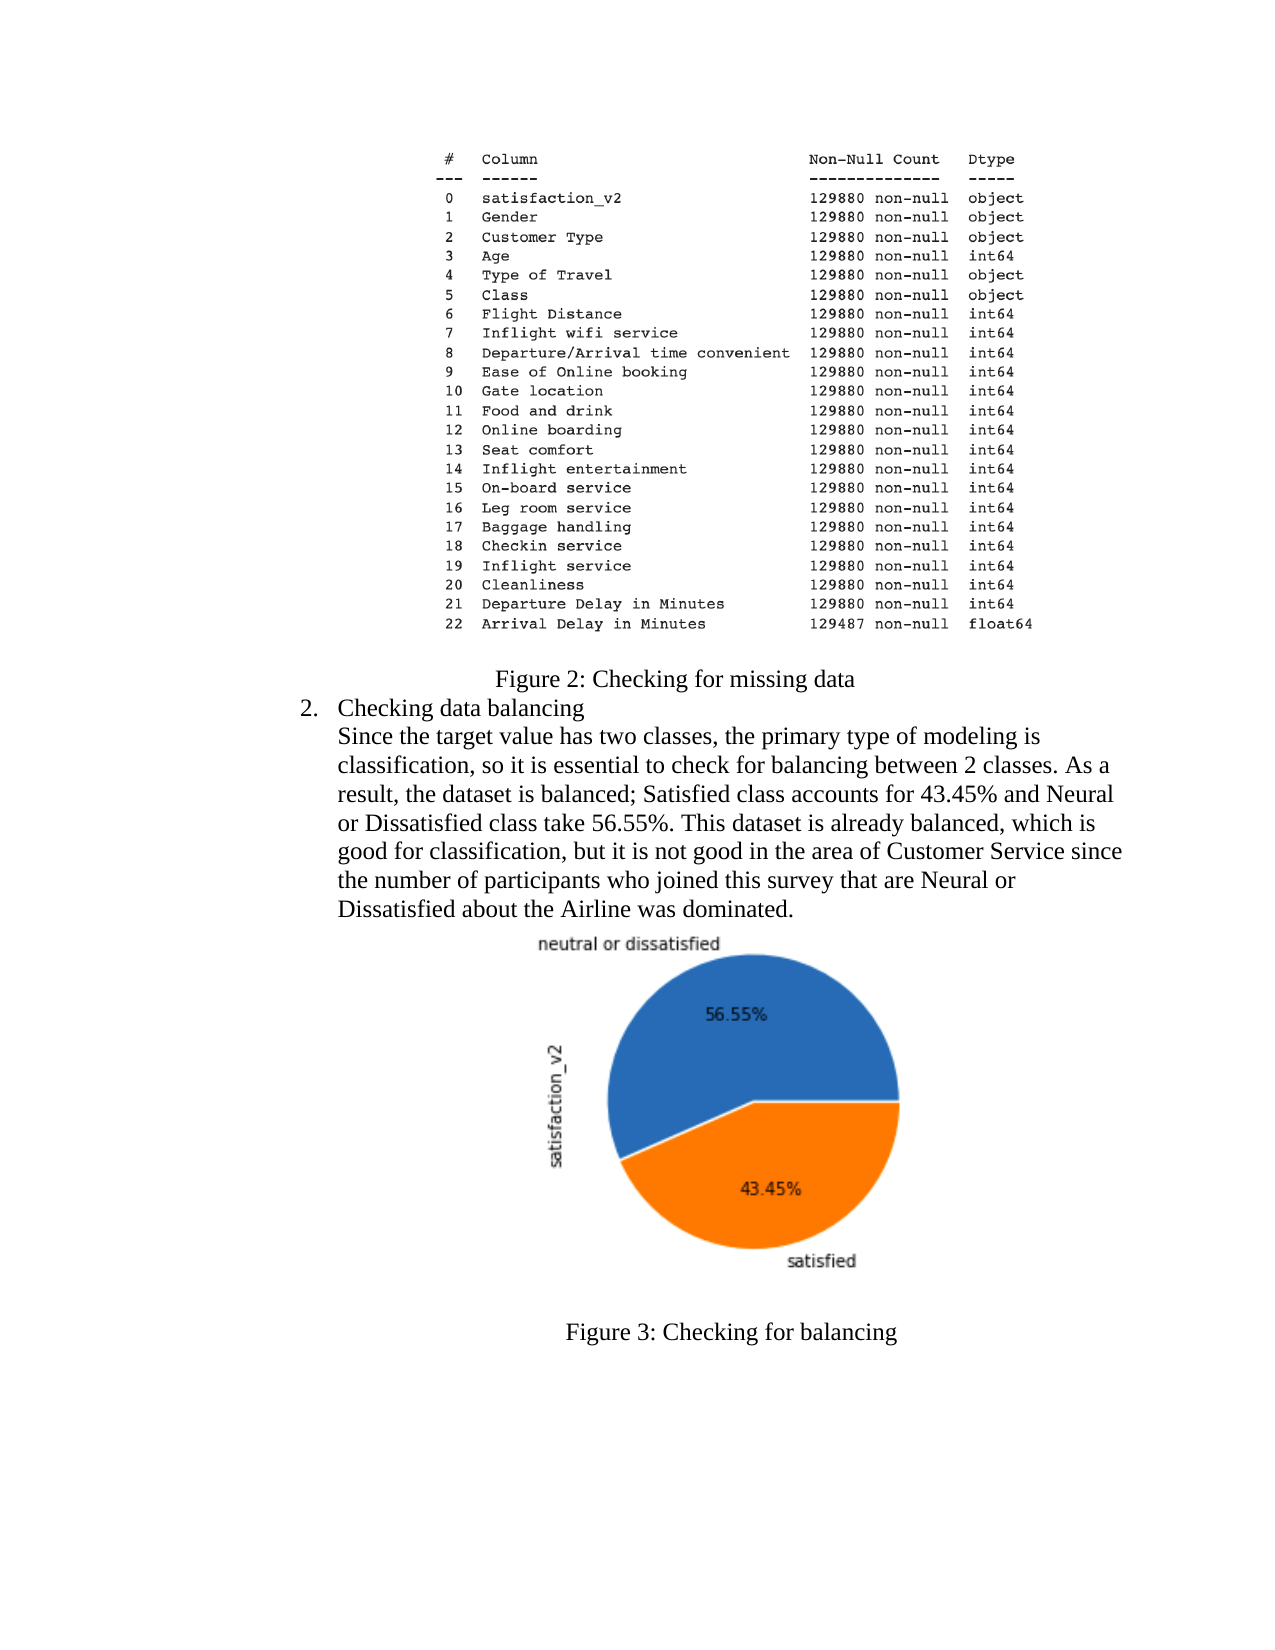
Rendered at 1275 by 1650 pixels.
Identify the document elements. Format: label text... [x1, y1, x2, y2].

picture [431, 922, 1032, 1318]
list Figure 2: Checking for missing data [225, 664, 1125, 693]
picture [426, 150, 1037, 636]
list Checking data balancing [300, 693, 1125, 721]
list Figure 3: Checking for balancing [337, 1317, 1125, 1346]
list Since the target value has two classes, the primary type of modeling is classification, so it is essential to check for balancing between 2 classes. As a result, the dataset is balanced; Satisfied class accounts for 43.45% and Neural or Dissatisfied class take 56.55%. This dataset is already balanced, which is good for classification, but it is not good in the area of Customer Service since the number of participants who joined this survey that are Neural or Dissatisfied about the Airline was dominated. [337, 721, 1125, 923]
